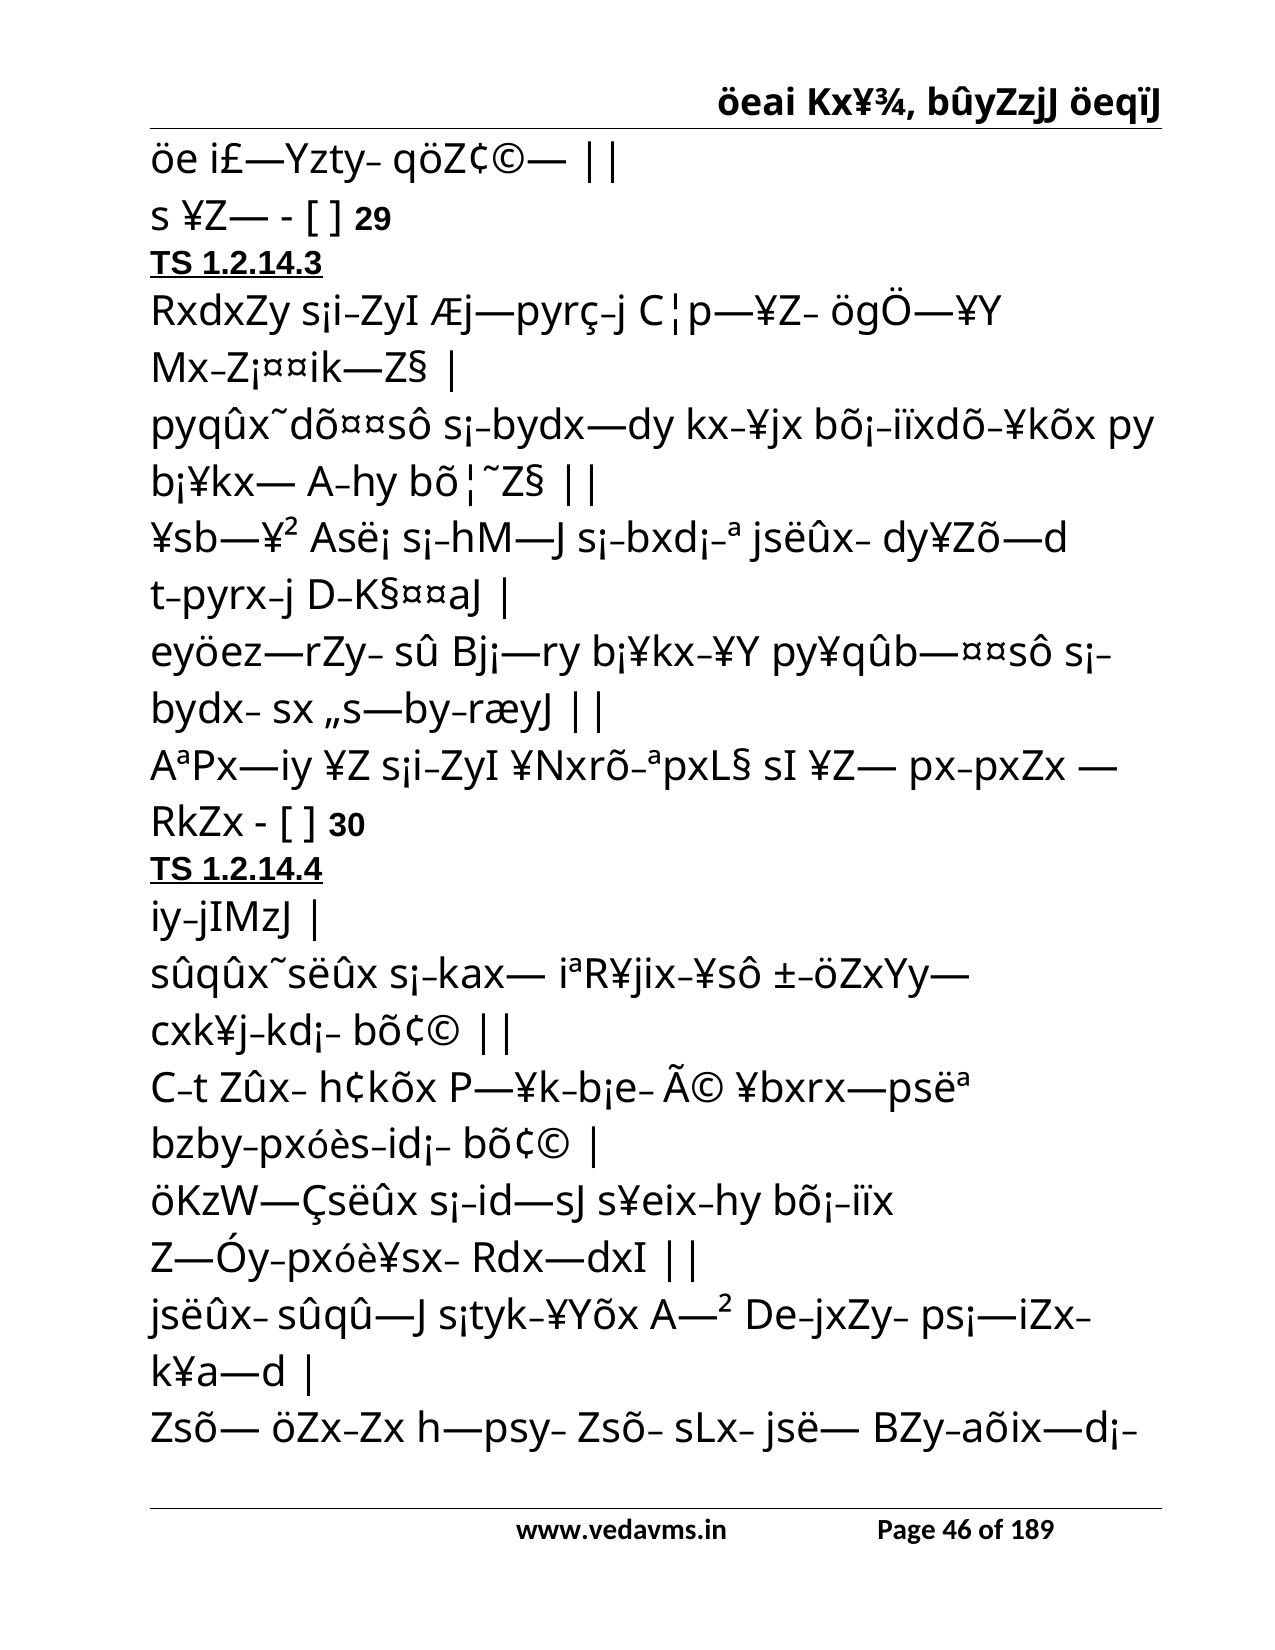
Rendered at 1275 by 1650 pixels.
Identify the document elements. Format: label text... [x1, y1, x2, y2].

text AªPx—iy ¥Z s¡i–ZyI ¥Nxrõ–ªpxL§ sI ¥Z— px–pxZx — RkZx - [ ] 30 [150, 735, 1162, 849]
text C–t Zûx– h¢kõx P—¥k–b¡e– Ã© ¥bxrx—psëª [150, 1058, 1162, 1114]
text öe i£—Yzty– qöZ¢©— || [150, 129, 1162, 186]
text k¥a—d | [150, 1341, 1162, 1398]
text jsëûx– sûqû—J s¡tyk–¥Yõx A—² De–jxZy– ps¡—iZx– [150, 1285, 1162, 1341]
text cxk¥j–kd¡– bõ¢© || [150, 1001, 1162, 1058]
text sûqûx˜sëûx s¡–kax— iªR¥jix–¥sô ±–öZxYy— [150, 944, 1162, 1001]
text TS 1.2.14.3 [150, 243, 1162, 281]
text Z—Óy–pxóè¥sx– Rdx—dxI || [150, 1228, 1162, 1285]
text pyqûx˜dõ¤¤sô s¡–bydx—dy kx–¥jx bõ¡–iïxdõ–¥kõx py b¡¥kx— A–hy bõ¦˜Z§ || [150, 395, 1162, 508]
text ¥sb—¥² Asë¡ s¡–hM—J s¡–bxd¡–ª jsëûx– dy¥Zõ—d [150, 508, 1162, 565]
text eyöez—rZy– sû Bj¡—ry b¡¥kx–¥Y py¥qûb—¤¤sô s¡–bydx– sx „s—by–ræyJ || [150, 622, 1162, 735]
text t–pyrx–j D–K§¤¤aJ | [150, 565, 1162, 622]
text Mx–Z¡¤¤ik—Z§ | [150, 338, 1162, 395]
text s ¥Z— - [ ] 29 [150, 186, 1162, 243]
text öKzW—Çsëûx s¡–id—sJ s¥eix–hy bõ¡–iïx [150, 1171, 1162, 1228]
text Zsõ— öZx–Zx h—psy– Zsõ– sLx– jsë— BZy–aõix—d¡–rM§ R¡¥Rx—rZ§ || [150, 1398, 1162, 1455]
text iy–jIMzJ | [150, 887, 1162, 944]
text RxdxZy s¡i–ZyI Æj—pyrç–j C¦p—¥Z– ögÖ—¥Y [150, 281, 1162, 338]
text TS 1.2.14.4 [150, 849, 1219, 887]
text bzby–pxóès–id¡– bõ¢© | [150, 1114, 1162, 1171]
